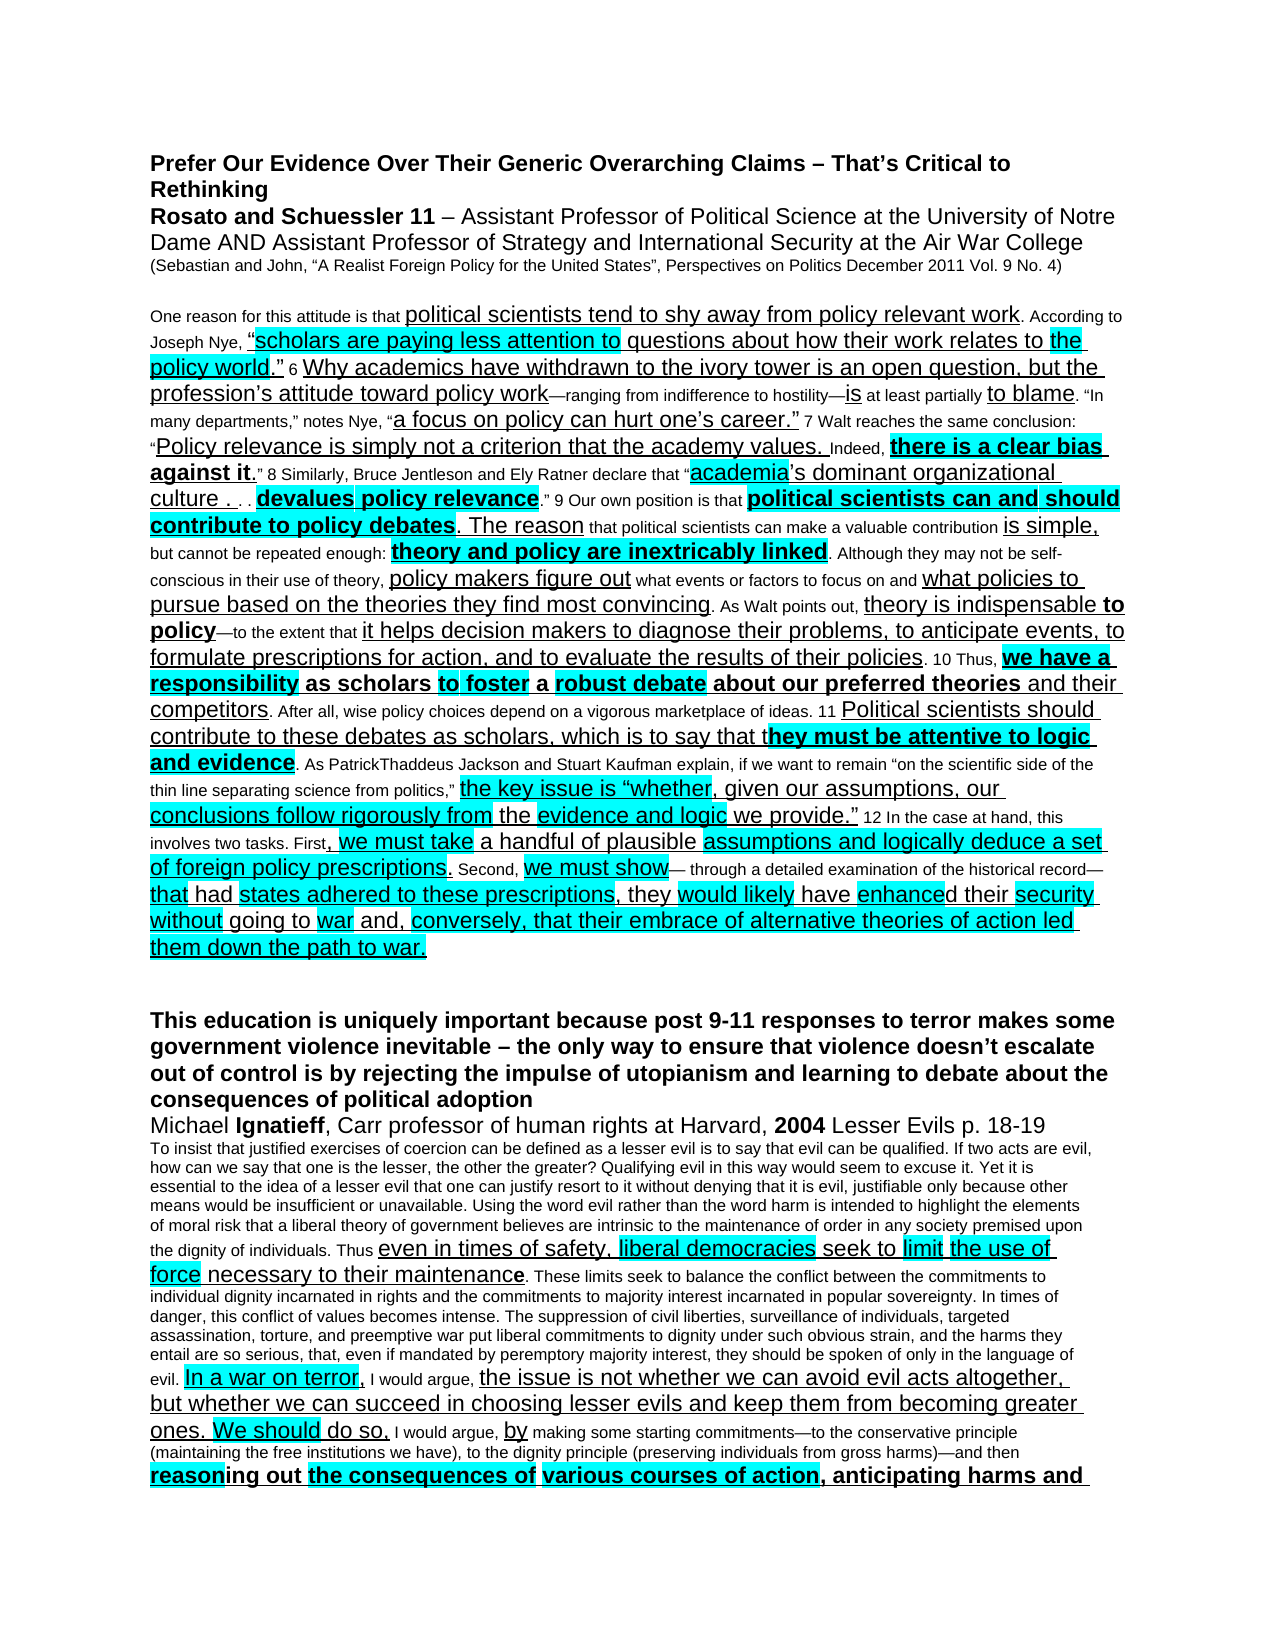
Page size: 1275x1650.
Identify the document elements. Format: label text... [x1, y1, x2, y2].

text (Sebastian and John, “A Realist Foreign Policy for the United States”, Perspectives on Politics December 2011 Vol. 9 No. 4) [150, 255, 1125, 274]
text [150, 1139, 1095, 1488]
text Rosato and Schuessler 11 – Assistant Professor of Political Science at the University of Notre Dame AND Assistant Professor of Strategy and International Security at the Air War College [150, 203, 1125, 255]
text Michael Ignatieff, Carr professor of human rights at Harvard, 2004 Lesser Evils p. 18-19 [150, 1112, 1125, 1139]
text This education is uniquely important because post 9-11 responses to terror makes some government violence inevitable – the only way to ensure that violence doesn’t escalate out of control is by rejecting the impulse of utopianism and learning to debate about the consequences of political adoption [150, 1007, 1125, 1112]
text One reason for this attitude is that political scientists tend to shy away from policy relevant work. According to Joseph Nye, “scholars are paying less attention to questions about how their work relates to the policy world.” 6 Why academics have withdrawn to the ivory tower is an open question, but the profession’s attitude toward policy work—ranging from indifference to hostility—is at least partially to blame. “In many departments,” notes Nye, “a focus on policy can hurt one’s career.” 7 Walt reaches the same conclusion: “Policy relevance is simply not a criterion that the academy values. Indeed, there is a clear bias against it.” 8 Similarly, Bruce Jentleson and Ely Ratner declare that “academia’s dominant organizational culture . . . devalues policy relevance.” 9 Our own position is that political scientists can and should contribute to policy debates. The reason that political scientists can make a valuable contribution is simple, but cannot be repeated enough: theory and policy are inextricably linked. Although they may not be self-conscious in their use of theory, policy makers ﬁgure out what events or factors to focus on and what policies to pursue based on the theories they ﬁnd most convincing. As Walt points out, theory is indispensable to policy—to the extent that it helps decision makers to diagnose their problems, to anticipate events, to formulate prescriptions for action, and to evaluate the results of their policies. 10 Thus, we have a responsibility as scholars to foster a robust debate about our preferred theories and their competitors. After all, wise policy choices depend on a vigorous marketplace of ideas. 11 Political scientists should contribute to these debates as scholars, which is to say that they must be attentive to logic and evidence. As PatrickThaddeus Jackson and Stuart Kaufman explain, if we want to remain “on the scientiﬁc side of the thin line separating science from politics,” the key issue is “whether, given our assumptions, our conclusions follow rigorously from the evidence and logic we provide.” 12 In the case at hand, this involves two tasks. First, we must take a handful of plausible assumptions and logically deduce a set of foreign policy prescriptions. Second, we must show— through a detailed examination of the historical record— that had states adhered to these prescriptions, they would likely have enhanced their security without going to war and, conversely, that their embrace of alternative theories of action led them down the path to war. [150, 301, 1125, 960]
text Prefer Our Evidence Over Their Generic Overarching Claims – That’s Critical to Rethinking [150, 150, 1125, 203]
